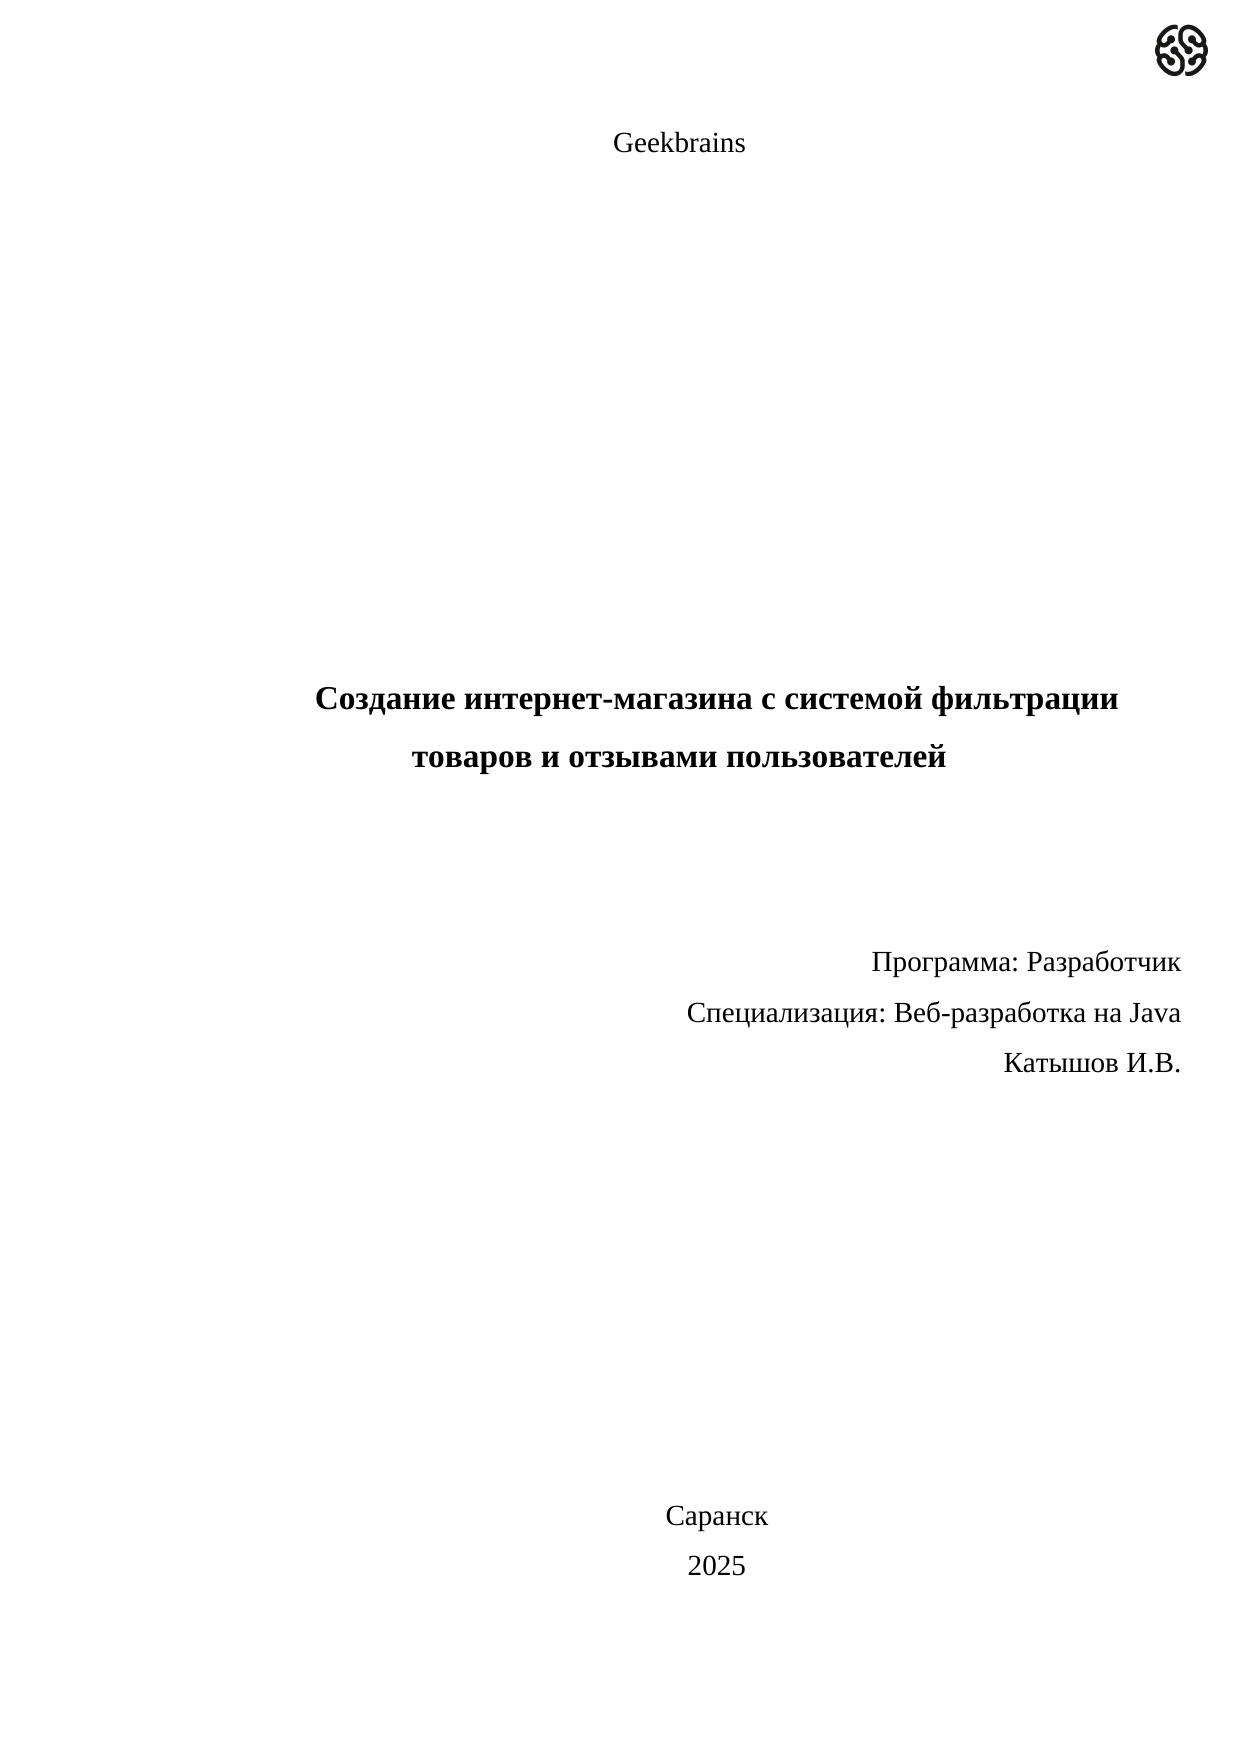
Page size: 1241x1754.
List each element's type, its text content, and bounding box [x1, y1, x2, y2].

text Создание интернет-магазина с системой фильтрации товаров и отзывами пользователей [177, 679, 1181, 774]
text Программа: Разработчик [177, 944, 1181, 978]
text Катышов И.В. [177, 1045, 1181, 1079]
text Саранск [177, 1498, 1181, 1532]
text Специализация: Веб-разработка на Java [177, 995, 1181, 1028]
text Geekbrains [177, 125, 1181, 159]
text 2025 [177, 1548, 1181, 1582]
picture [1155, 24, 1208, 77]
